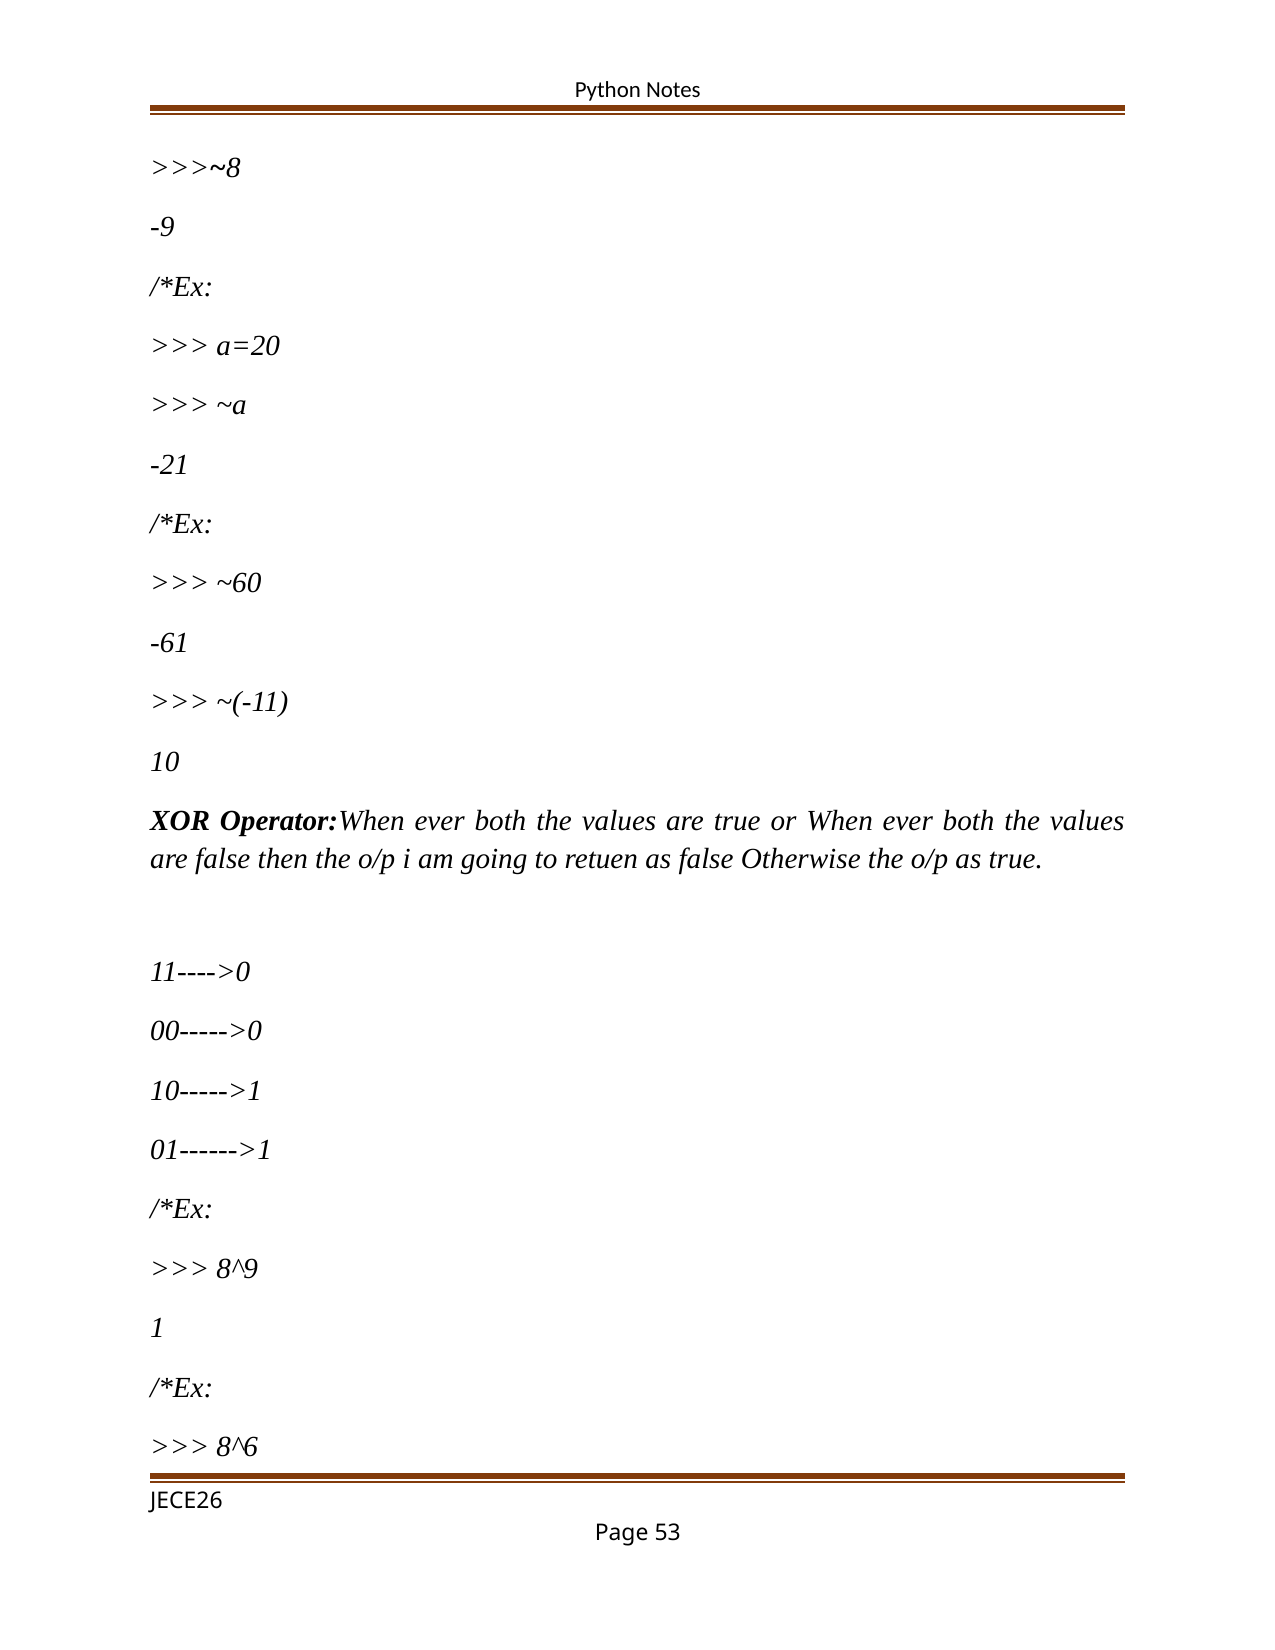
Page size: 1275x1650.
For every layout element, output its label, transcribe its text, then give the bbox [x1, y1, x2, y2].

text /*Ex: [150, 1370, 1125, 1403]
text >>> 8^6 [150, 1429, 1125, 1463]
text >>> 8^9 [150, 1251, 1125, 1284]
text 1 [150, 1310, 1125, 1344]
text >>> ~60 [150, 566, 1125, 599]
text XOR Operator:When ever both the values are true or When ever both the values are false then the o/p i am going to retuen as false Otherwise the o/p as true. [150, 803, 1125, 875]
text -61 [150, 625, 1125, 658]
text >>>~8 [150, 150, 1125, 183]
text -9 [150, 209, 1125, 243]
text >>> ~a [150, 387, 1125, 421]
text /*Ex: [150, 1192, 1125, 1225]
text /*Ex: [150, 506, 1125, 540]
text 10 [150, 744, 1125, 777]
text >>> ~(-11) [150, 684, 1125, 718]
text 01------>1 [150, 1132, 1125, 1166]
text >>> a=20 [150, 328, 1125, 362]
text -21 [150, 447, 1125, 480]
text 00----->0 [150, 1013, 1125, 1047]
text 10----->1 [150, 1073, 1125, 1106]
text 11---->0 [150, 954, 1125, 988]
text /*Ex: [150, 269, 1125, 302]
